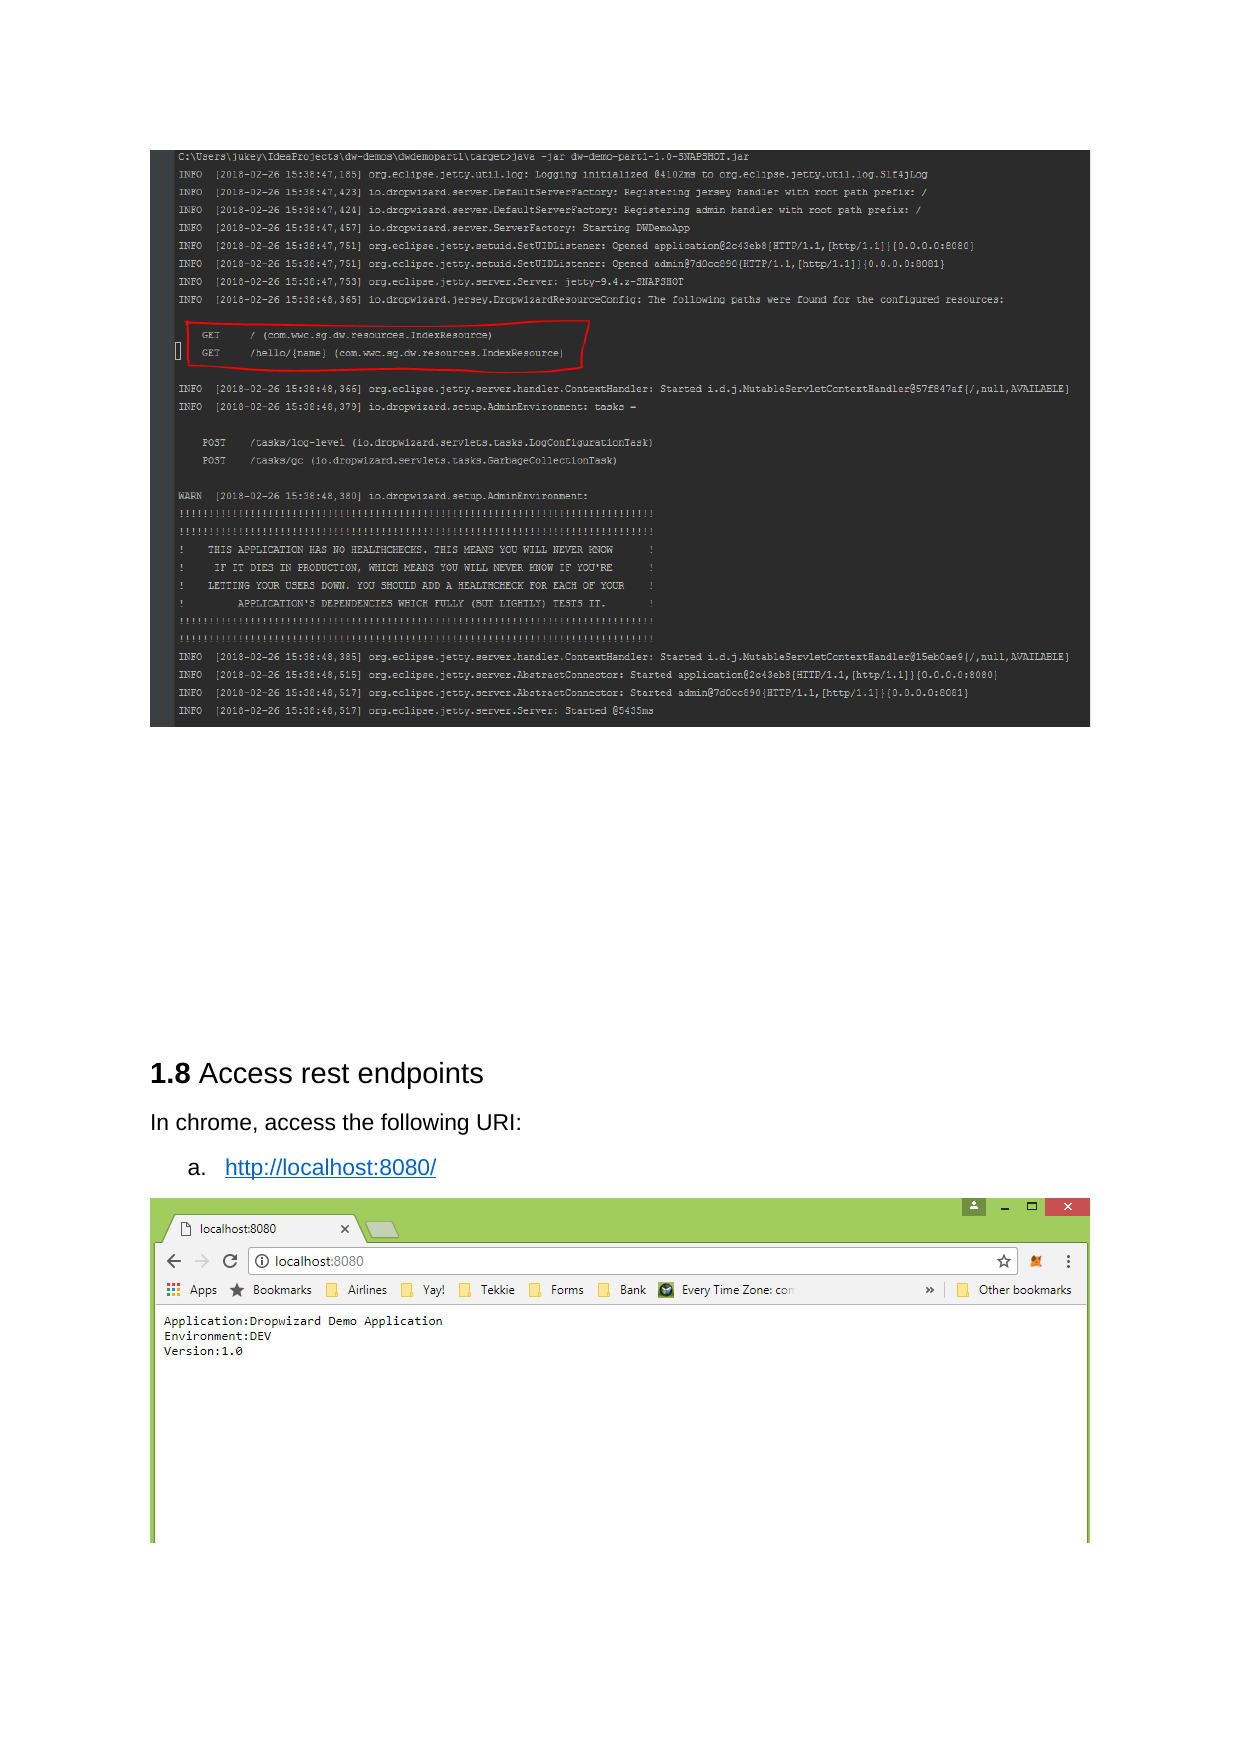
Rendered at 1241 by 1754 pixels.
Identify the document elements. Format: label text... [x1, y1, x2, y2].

picture [150, 150, 1091, 727]
picture [150, 1198, 1091, 1543]
text 1.8 Access rest endpoints [150, 1056, 1090, 1089]
text In chrome, access the following URI: [150, 1109, 1090, 1135]
list http://localhost:8080/ [187, 1154, 1090, 1180]
